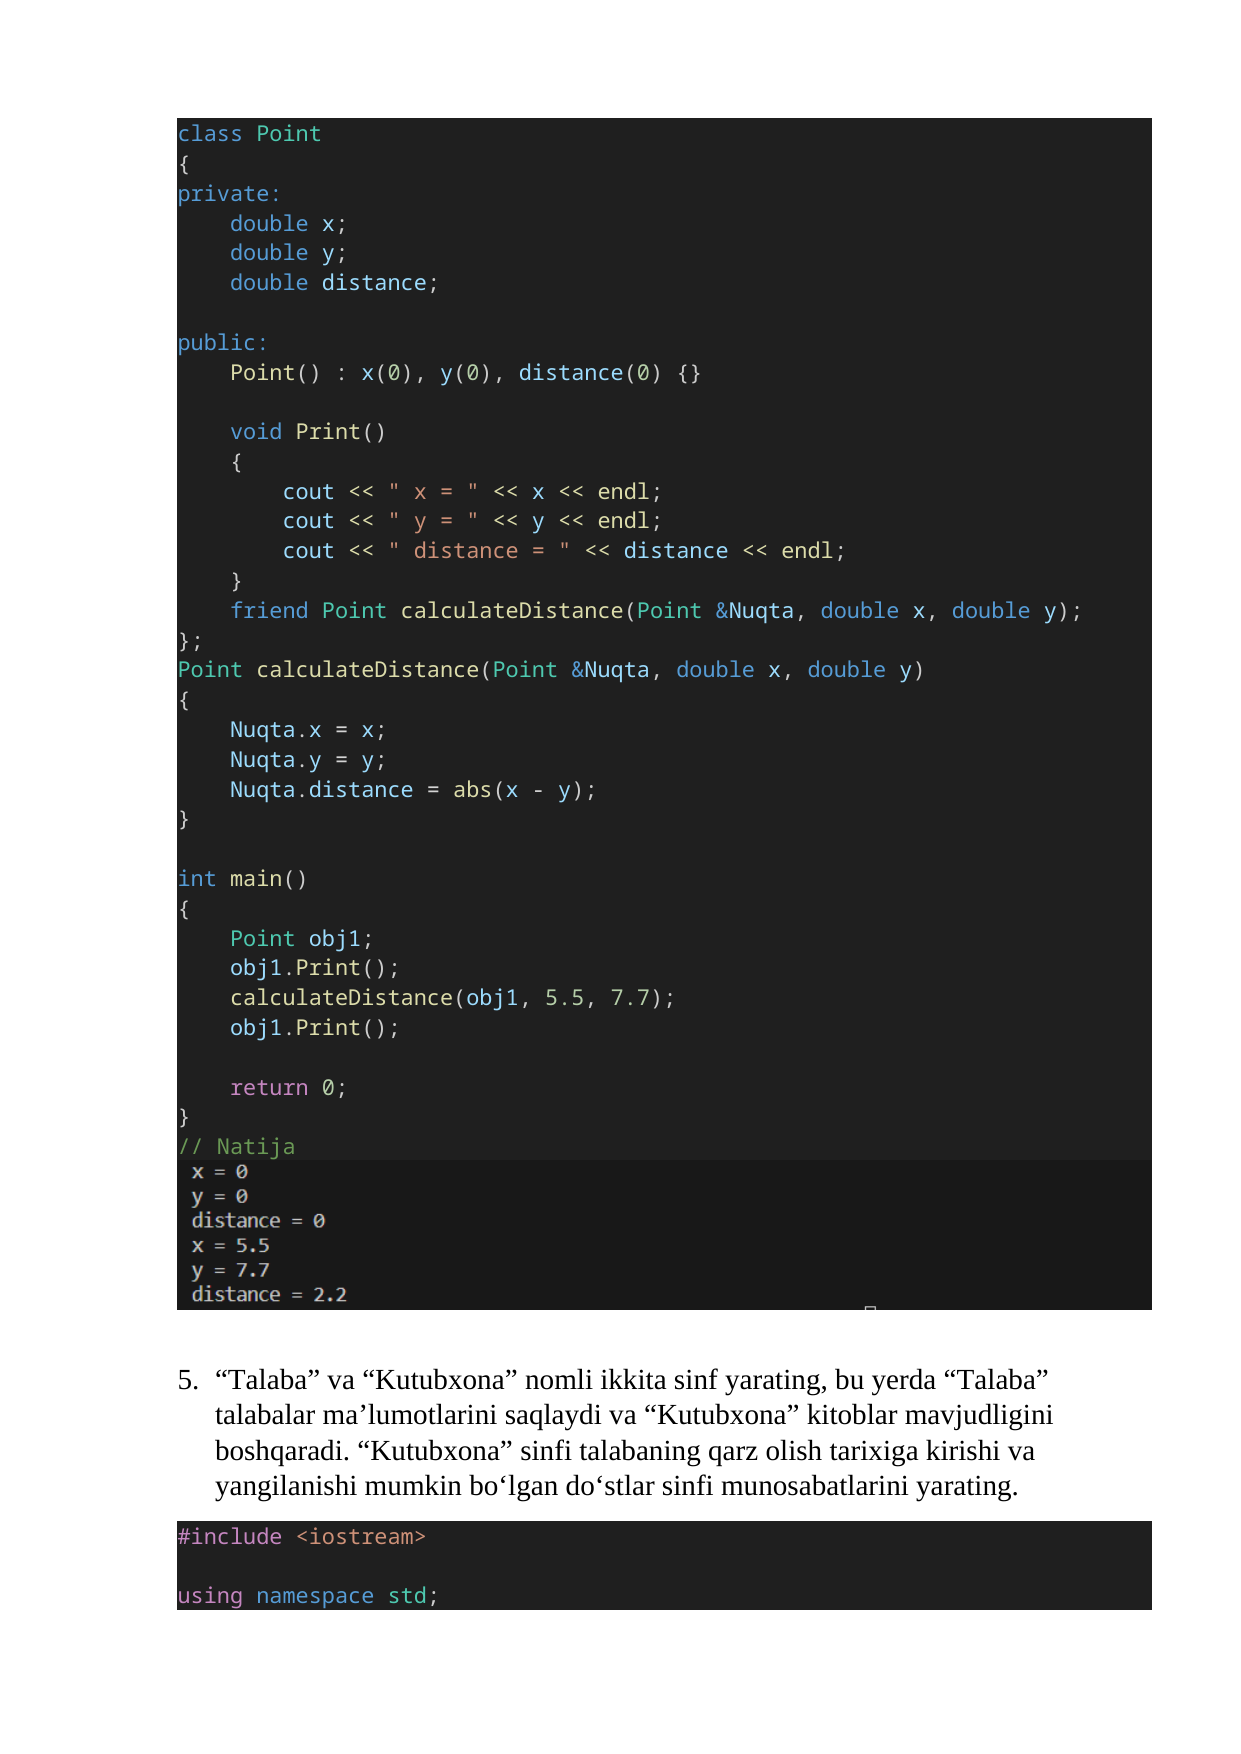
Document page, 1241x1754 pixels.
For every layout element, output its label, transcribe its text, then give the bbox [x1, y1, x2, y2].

text double x; [177, 207, 1152, 237]
text cout << " y = " << y << endl; [177, 505, 1152, 535]
text { [177, 148, 1152, 178]
picture [177, 1160, 1152, 1310]
text Point calculateDistance(Point &Nuqta, double x, double y) [177, 654, 1152, 684]
text double y; [177, 237, 1152, 267]
text cout << " distance = " << distance << endl; [177, 535, 1152, 565]
text #include <iostream> [177, 1521, 1152, 1550]
text { [177, 893, 1152, 922]
text } [177, 1101, 1152, 1131]
text obj1.Print(); [177, 1012, 1152, 1042]
text friend Point calculateDistance(Point &Nuqta, double x, double y); [177, 595, 1152, 624]
text Point() : x(0), y(0), distance(0) {} [177, 356, 1152, 386]
text // Natija [177, 1131, 1152, 1160]
text private: [177, 178, 1152, 207]
text int main() [177, 863, 1152, 893]
list “Talaba” va “Kutubxona” nomli ikkita sinf yarating, bu yerda “Talaba” talabalar ma’lumotlarini saqlaydi va “Kutubxona” kitoblar mavjudligini boshqaradi. “Kutubxona” sinfi talabaning qarz olish tarixiga kirishi va yangilanishi mumkin boʻlgan doʻstlar sinfi munosabatlarini yarating. [177, 1362, 1152, 1502]
text double distance; [177, 267, 1152, 297]
text class Point [177, 118, 1152, 148]
text public: [177, 327, 1152, 356]
text { [177, 684, 1152, 714]
text } [177, 565, 1152, 595]
text return 0; [177, 1071, 1152, 1101]
text }; [177, 624, 1152, 654]
text Point obj1; [177, 922, 1152, 952]
text using namespace std; [177, 1580, 1152, 1610]
text Nuqta.x = x; [177, 714, 1152, 744]
text { [177, 446, 1152, 476]
text void Print() [177, 416, 1152, 446]
text calculateDistance(obj1, 5.5, 7.7); [177, 982, 1152, 1012]
text Nuqta.distance = abs(x - y); [177, 773, 1152, 803]
text Nuqta.y = y; [177, 744, 1152, 773]
text } [177, 803, 1152, 833]
text cout << " x = " << x << endl; [177, 476, 1152, 505]
text obj1.Print(); [177, 952, 1152, 982]
